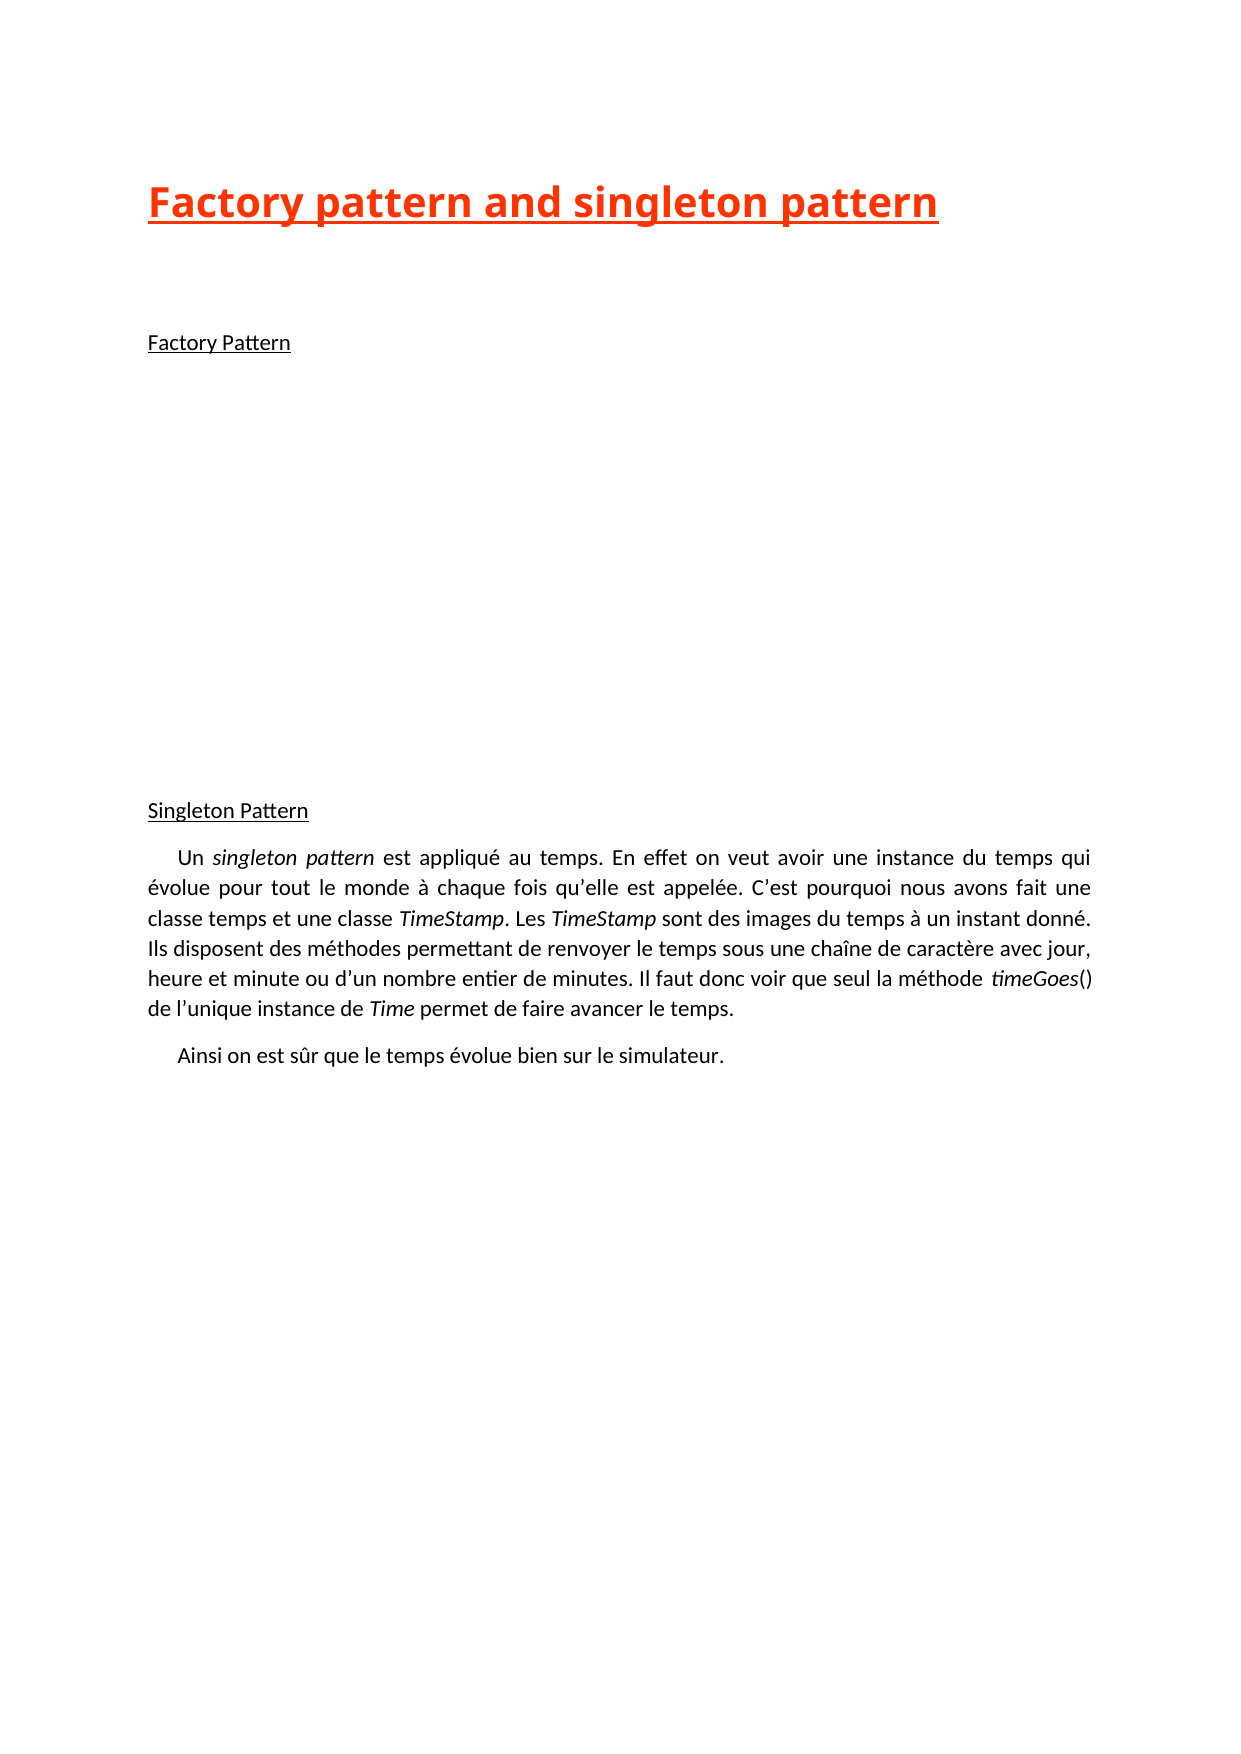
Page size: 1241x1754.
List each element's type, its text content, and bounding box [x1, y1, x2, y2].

text Singleton Pattern [148, 796, 1093, 824]
text Factory Pattern [148, 328, 1093, 356]
subtitle Factory pattern and singleton pattern [148, 173, 1093, 229]
text Ainsi on est sûr que le temps évolue bien sur le simulateur. [148, 1041, 1093, 1069]
text Un singleton pattern est appliqué au temps. En effet on veut avoir une instance du temps qui évolue pour tout le monde à chaque fois qu’elle est appelée. C’est pourquoi nous avons fait une classe temps et une classe TimeStamp. Les TimeStamp sont des images du temps à un instant donné. Ils disposent des méthodes permettant de renvoyer le temps sous une chaîne de caractère avec jour, heure et minute ou d’un nombre entier de minutes. Il faut donc voir que seul la méthode timeGoes() de l’unique instance de Time permet de faire avancer le temps. [148, 843, 1093, 1022]
